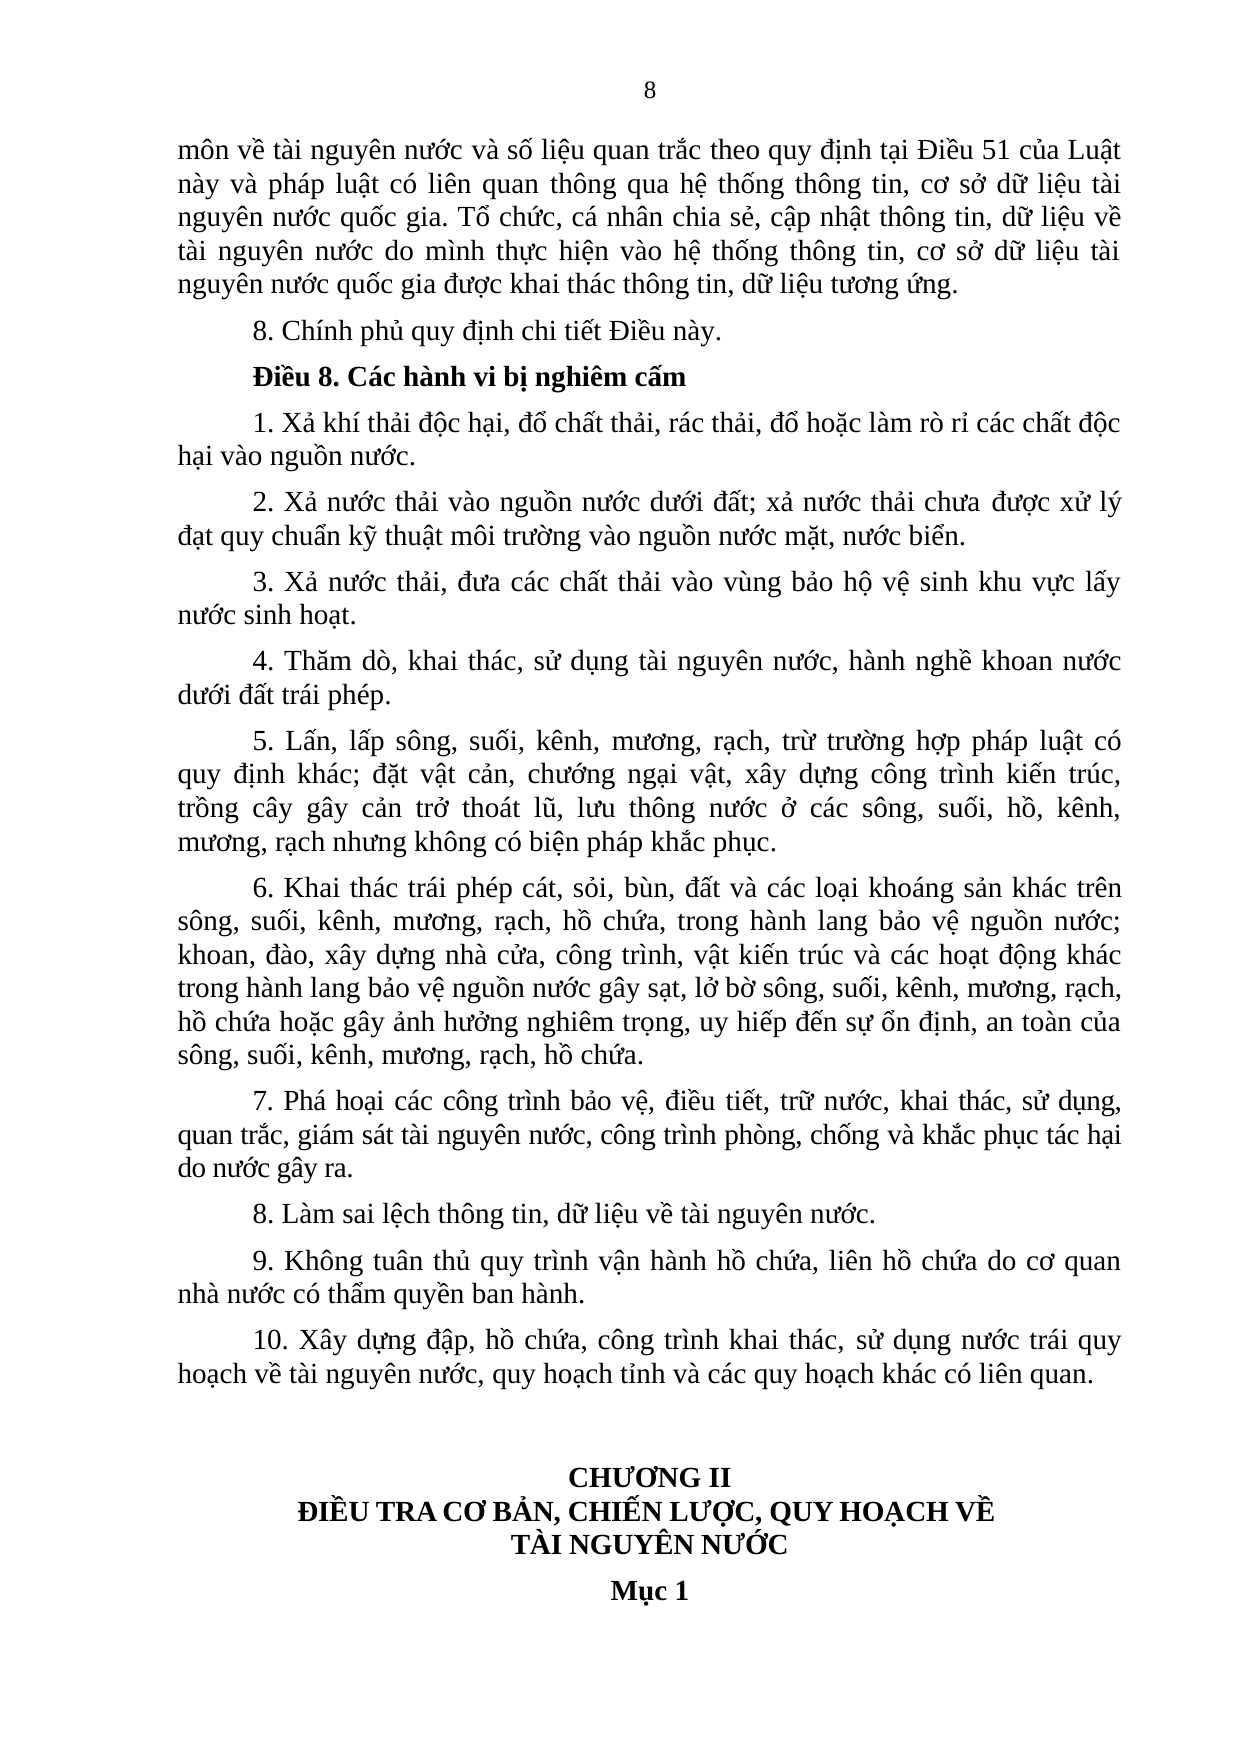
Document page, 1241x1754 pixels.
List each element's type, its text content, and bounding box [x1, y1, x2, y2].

text 8. Chính phủ quy định chi tiết Điều này. [177, 313, 1122, 346]
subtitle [177, 1573, 1122, 1607]
subtitle Điều 8. Các hành vi bị nghiêm cấm [177, 359, 1122, 392]
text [177, 132, 1122, 300]
text 5. Lấn, lấp sông, suối, kênh, mương, rạch, trừ trường hợp pháp luật có quy định khác; đặt vật cản, chướng ngại vật, xây dựng công trình kiến trúc, trồng cây gây cản trở thoát lũ, lưu thông nước ở các sông, suối, hồ, kênh, mương, rạch nhưng không có biện pháp khắc phục. [177, 723, 1122, 857]
text 4. Thăm dò, khai thác, sử dụng tài nguyên nước, hành nghề khoan nước dưới đất trái phép. [177, 643, 1122, 711]
text 9. Không tuân thủ quy trình vận hành hồ chứa, liên hồ chứa do cơ quan nhà nước có thẩm quyền ban hành. [177, 1243, 1122, 1310]
text 2. Xả nước thải vào nguồn nước dưới đất; xả nước thải chưa được xử lý đạt quy chuẩn kỹ thuật môi trường vào nguồn nước mặt, nước biển. [177, 484, 1122, 551]
text 1. Xả khí thải độc hại, đổ chất thải, rác thải, đổ hoặc làm rò rỉ các chất độc hại vào nguồn nước. [177, 405, 1122, 472]
text 10. Xây dựng đập, hồ chứa, công trình khai thác, sử dụng nước trái quy hoạch về tài nguyên nước, quy hoạch tỉnh và các quy hoạch khác có liên quan. [177, 1322, 1122, 1389]
text 3. Xả nước thải, đưa các chất thải vào vùng bảo hộ vệ sinh khu vực lấy nước sinh hoạt. [177, 564, 1122, 631]
text 8. Làm sai lệch thông tin, dữ liệu về tài nguyên nước. [177, 1197, 1122, 1230]
subtitle CHƯƠNG II ĐIỀU TRA CƠ BẢN, CHIẾN LƯỢC, QUY HOẠCH VỀ TÀI NGUYÊN NƯỚC [177, 1460, 1122, 1561]
text 6. Khai thác trái phép cát, sỏi, bùn, đất và các loại khoáng sản khác trên sông, suối, kênh, mương, rạch, hồ chứa, trong hành lang bảo vệ nguồn nước; khoan, đào, xây dựng nhà cửa, công trình, vật kiến trúc và các hoạt động khác trong hành lang bảo vệ nguồn nước gây sạt, lở bờ sông, suối, kênh, mương, rạch, hồ chứa hoặc gây ảnh hưởng nghiêm trọng, uy hiếp đến sự ổn định, an toàn của sông, suối, kênh, mương, rạch, hồ chứa. [177, 870, 1122, 1071]
text 7. Phá hoại các công trình bảo vệ, điều tiết, trữ nước, khai thác, sử dụng, quan trắc, giám sát tài nguyên nước, công trình phòng, chống và khắc phục tác hại do nước gây ra. [177, 1083, 1122, 1184]
